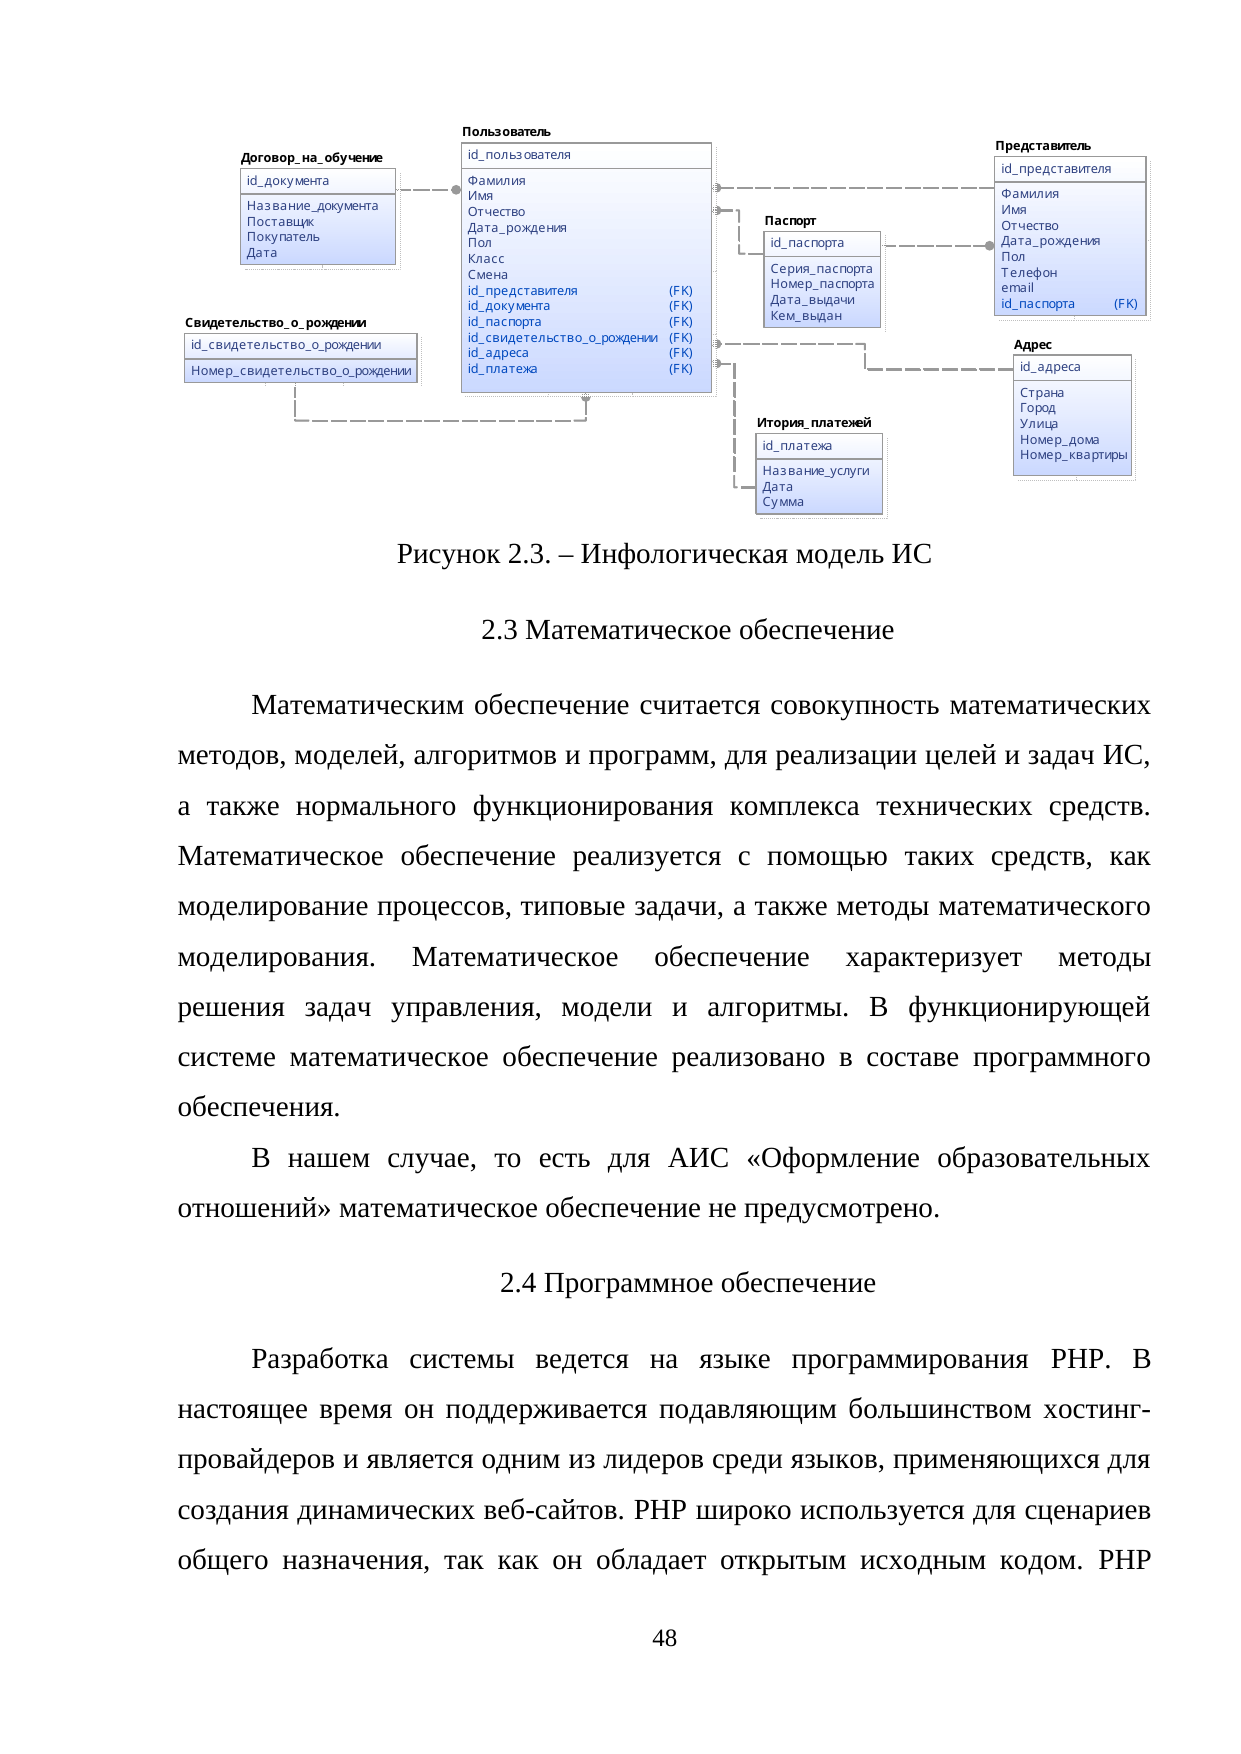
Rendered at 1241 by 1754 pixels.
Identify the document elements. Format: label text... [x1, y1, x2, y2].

text Математическим обеспечение считается совокупность математических методов, моделей, алгоритмов и программ, для реализации целей и задач ИС, а также нормального функционирования комплекса технических средств. Математическое обеспечение реализуется с помощью таких средств, как моделирование процессов, типовые задачи, а также методы математического моделирования. Математическое обеспечение характеризует методы решения задач управления, модели и алгоритмы. В функционирующей системе математическое обеспечение реализовано в составе программного обеспечения. [177, 687, 1152, 1123]
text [177, 1341, 1152, 1576]
text 2.3 Математическое обеспечение [224, 612, 1152, 645]
text В нашем случае, то есть для АИС «Оформление образовательных отношений» математическое обеспечение не предусмотрено. [177, 1140, 1152, 1224]
text Рисунок 2.3. – Инфологическая модель ИС [177, 536, 1152, 570]
text 2.4 Программное обеспечение [224, 1266, 1152, 1299]
